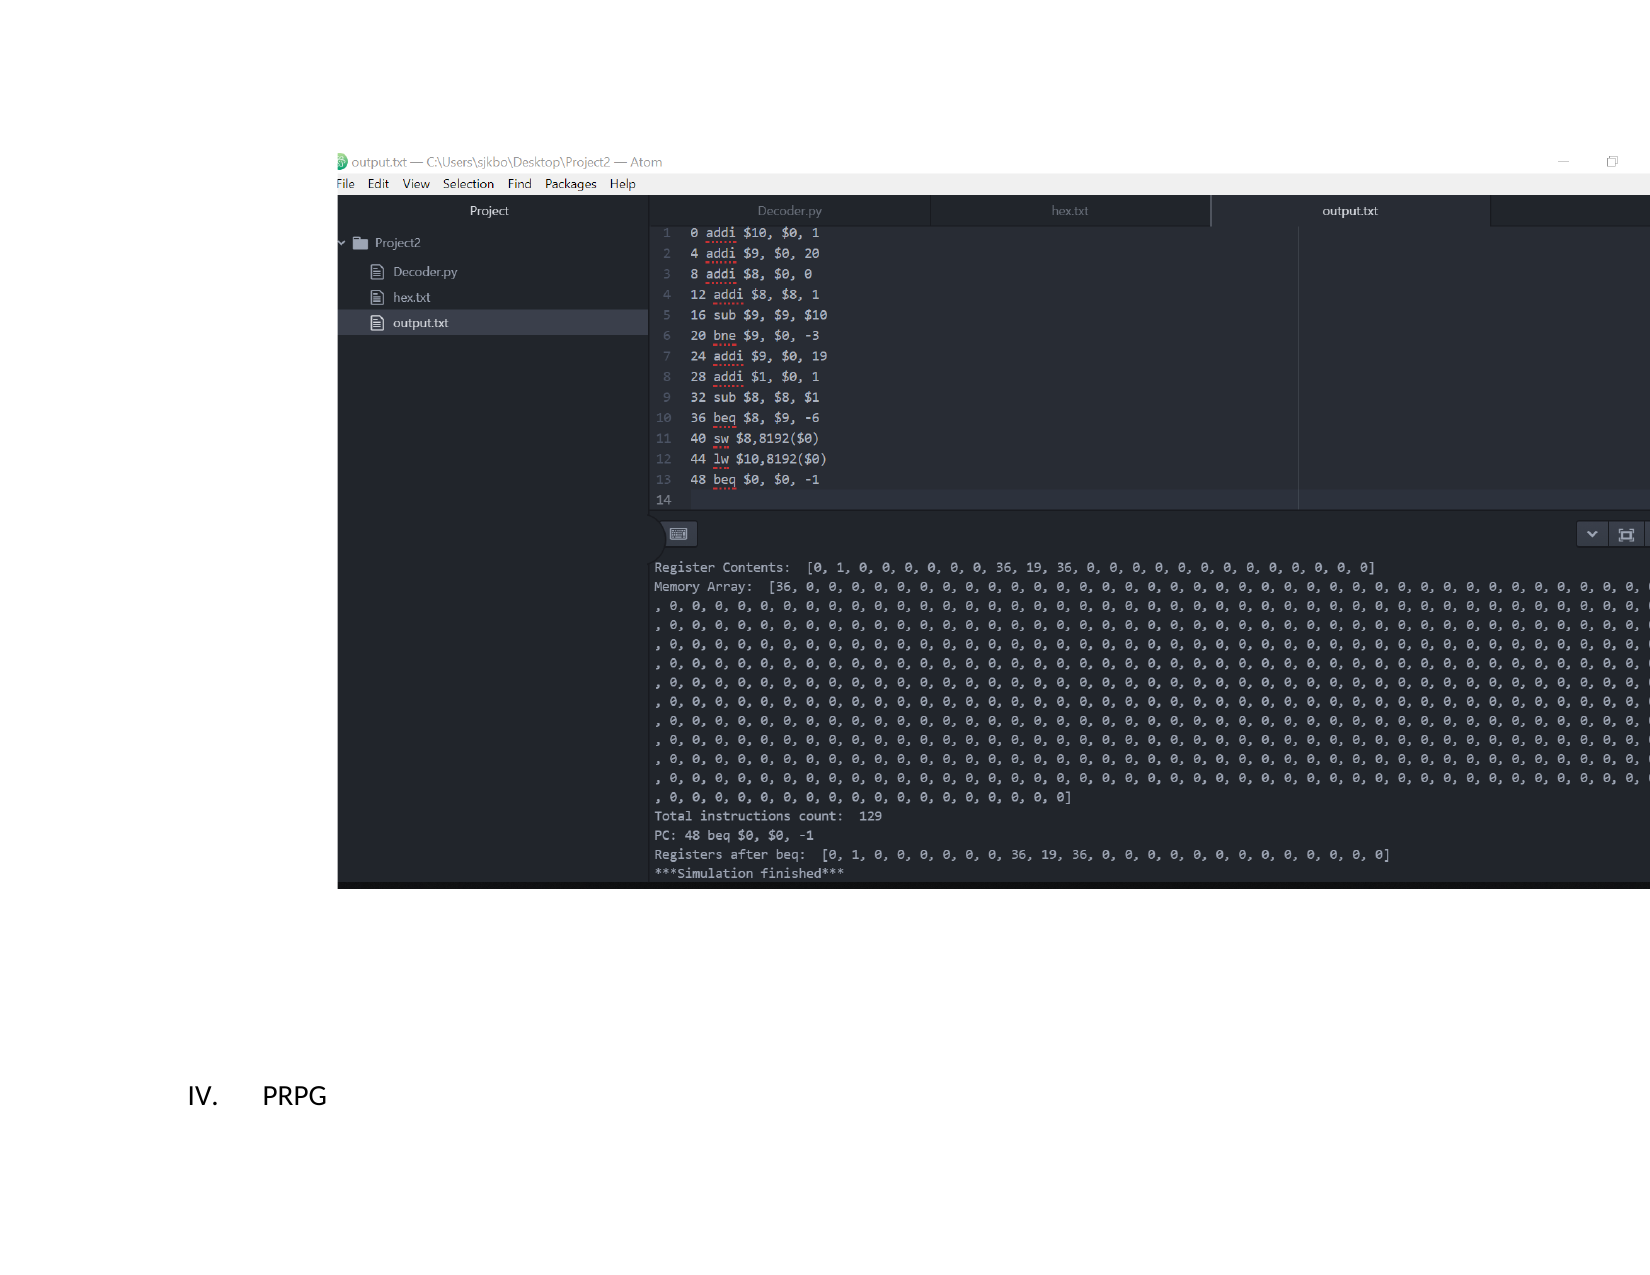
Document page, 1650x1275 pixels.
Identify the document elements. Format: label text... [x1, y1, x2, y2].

picture [337, 150, 1650, 889]
list PRPG [187, 1077, 1500, 1113]
